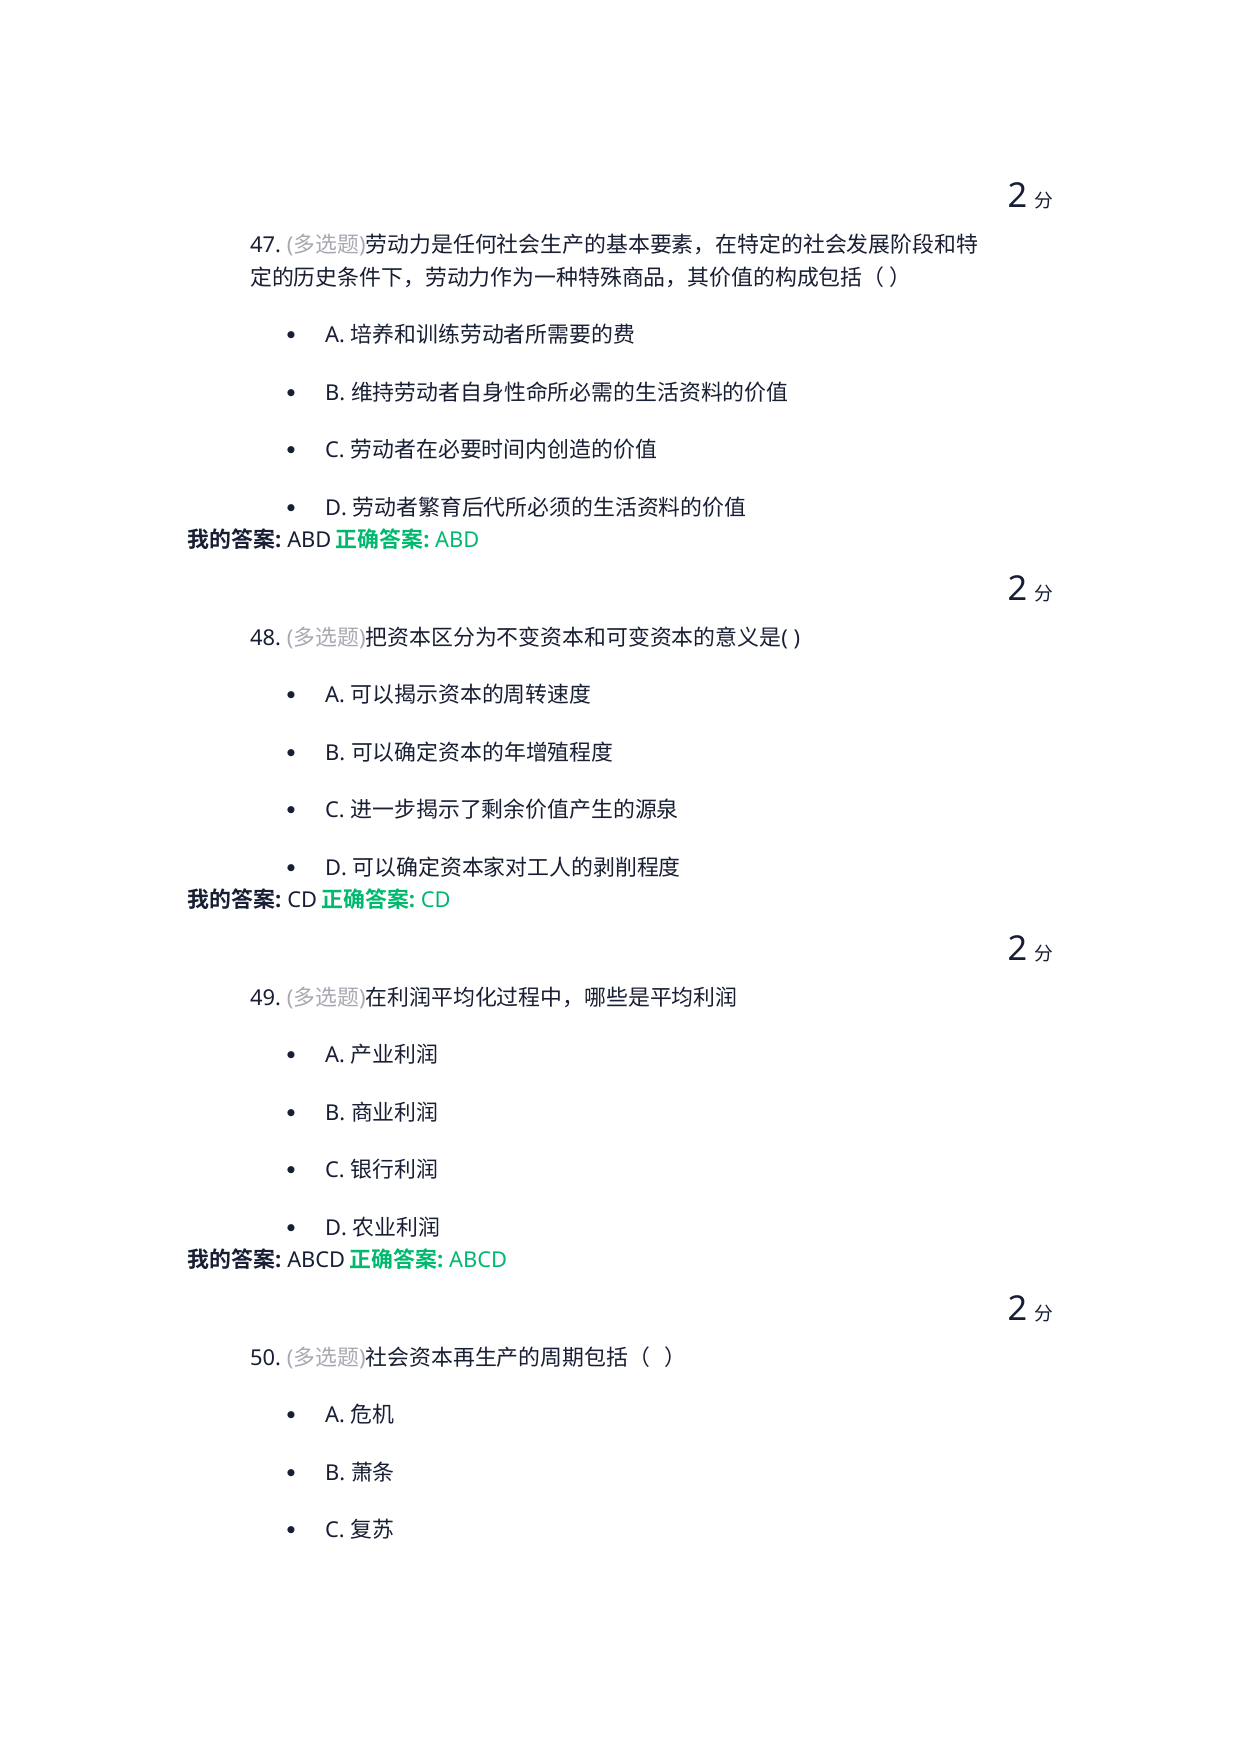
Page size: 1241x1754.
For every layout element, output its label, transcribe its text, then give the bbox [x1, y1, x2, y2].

list B. 可以确定资本的年增殖程度 [287, 734, 990, 767]
text 49. (多选题)在利润平均化过程中，哪些是平均利润 [250, 979, 990, 1012]
text 50. (多选题)社会资本再生产的周期包括（ ） [250, 1339, 990, 1372]
text 我的答案: CD正确答案: CD [187, 882, 1053, 914]
text 我的答案: ABCD正确答案: ABCD [187, 1242, 1053, 1274]
text 47. (多选题)劳动力是任何社会生产的基本要素，在特定的社会发展阶段和特定的历史条件下，劳动力作为一种特殊商品，其价值的构成包括（ ） [250, 227, 990, 292]
list D. 可以确定资本家对工人的剥削程度 [287, 849, 990, 882]
list A. 培养和训练劳动者所需要的费 [287, 317, 990, 349]
text 2分 [187, 914, 1053, 979]
list C. 银行利润 [287, 1152, 990, 1184]
list B. 商业利润 [287, 1094, 990, 1127]
list C. 劳动者在必要时间内创造的价值 [287, 432, 990, 464]
list A. 可以揭示资本的周转速度 [287, 677, 990, 709]
list B. 萧条 [287, 1454, 990, 1487]
text 2分 [187, 1274, 1053, 1339]
list C. 复苏 [287, 1512, 990, 1544]
list D. 农业利润 [287, 1209, 990, 1242]
text 2分 [187, 162, 1053, 227]
list A. 危机 [287, 1397, 990, 1429]
list D. 劳动者繁育后代所必须的生活资料的价值 [287, 489, 990, 522]
text 我的答案: ABD正确答案: ABD [187, 522, 1053, 554]
list C. 进一步揭示了剩余价值产生的源泉 [287, 792, 990, 824]
text 48. (多选题)把资本区分为不变资本和可变资本的意义是( ) [250, 619, 990, 652]
list B. 维持劳动者自身性命所必需的生活资料的价值 [287, 374, 990, 407]
list A. 产业利润 [287, 1037, 990, 1069]
text 2分 [187, 554, 1053, 619]
